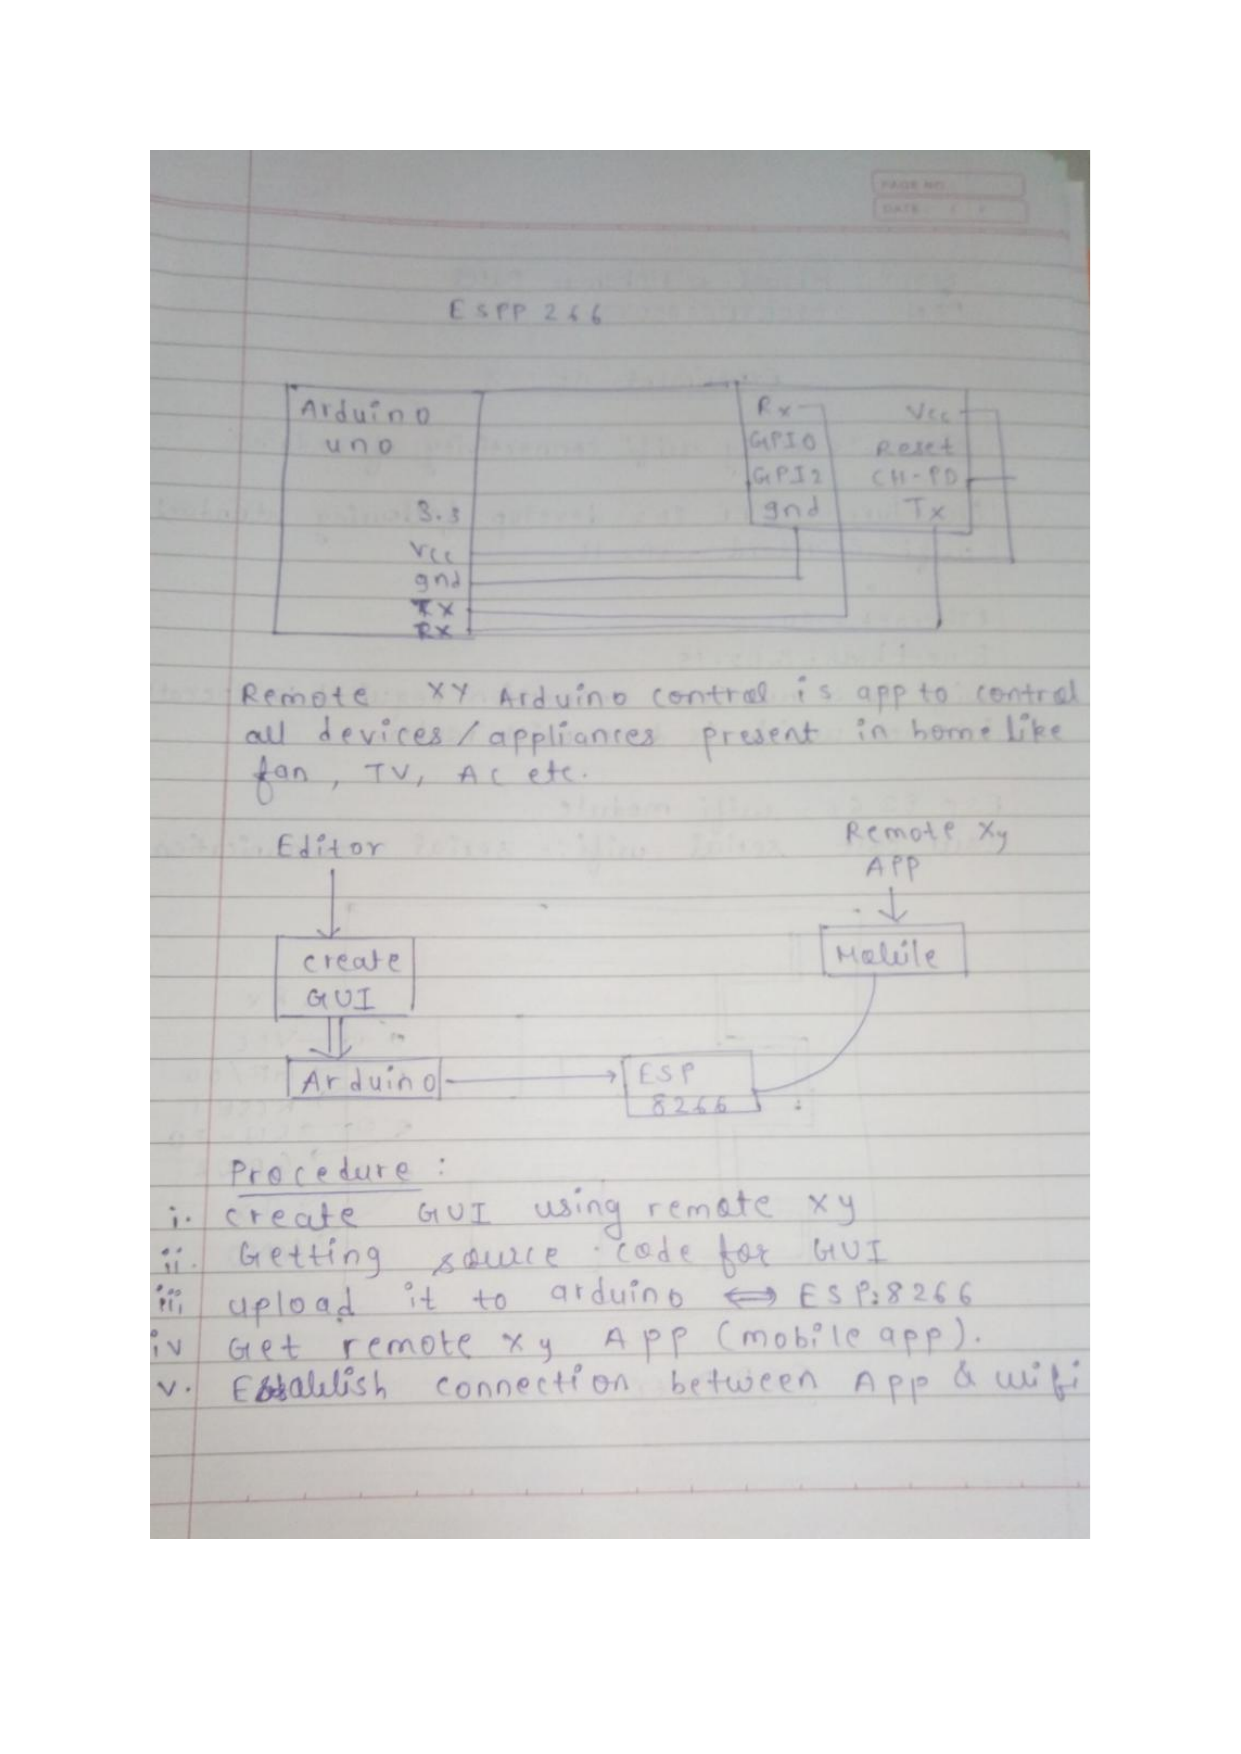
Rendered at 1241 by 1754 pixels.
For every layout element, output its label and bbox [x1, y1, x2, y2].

picture [150, 150, 1091, 1539]
